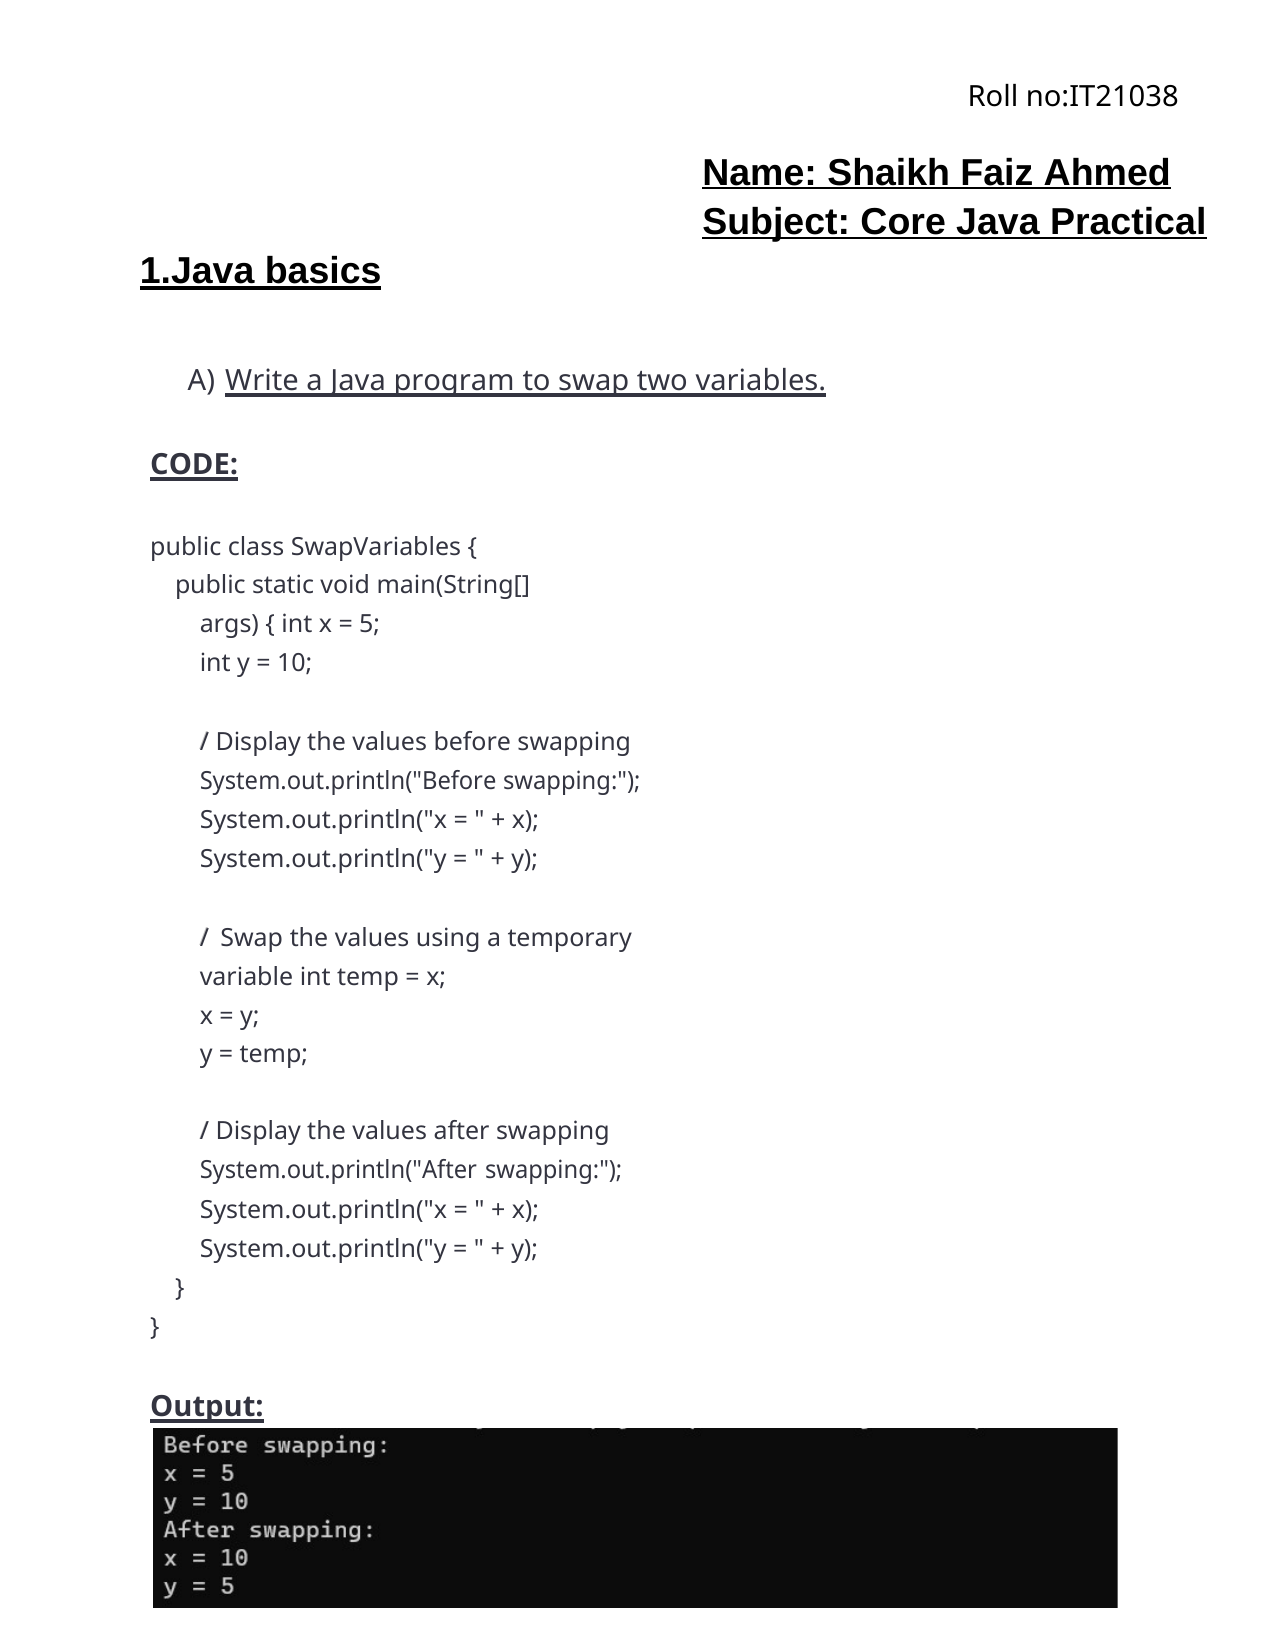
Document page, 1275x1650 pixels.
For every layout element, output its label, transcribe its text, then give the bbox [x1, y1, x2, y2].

subtitle Name: Shaikh Faiz Ahmed [139, 150, 1214, 193]
text public class SwapVariables { [150, 528, 1214, 562]
text CODE: [150, 443, 1214, 483]
subtitle Subject: Core Java Practical [139, 199, 1214, 242]
text x = y; [199, 997, 1214, 1032]
list Write a Java program to swap two variables. [187, 359, 1214, 399]
subtitle Output: [150, 1385, 1214, 1425]
text } [150, 1308, 1214, 1342]
text int y = 10; [199, 645, 1214, 679]
text / Display the values before swapping System.out.println("Before swapping:"); System.out.println("x = " + x); System.out.println("y = " + y); [199, 723, 704, 875]
text } [175, 1269, 1214, 1304]
text / Display the values after swapping System.out.println("After swapping:"); System.out.println("x = " + x); System.out.println("y = " + y); [199, 1113, 704, 1264]
text / Swap the values using a temporary variable int temp = x; [199, 919, 704, 992]
subtitle 1.Java basics [139, 249, 1214, 292]
text public static void main(String[] args) { int x = 5; [175, 567, 590, 640]
picture [153, 1428, 1118, 1608]
text y = temp; [199, 1036, 1214, 1070]
